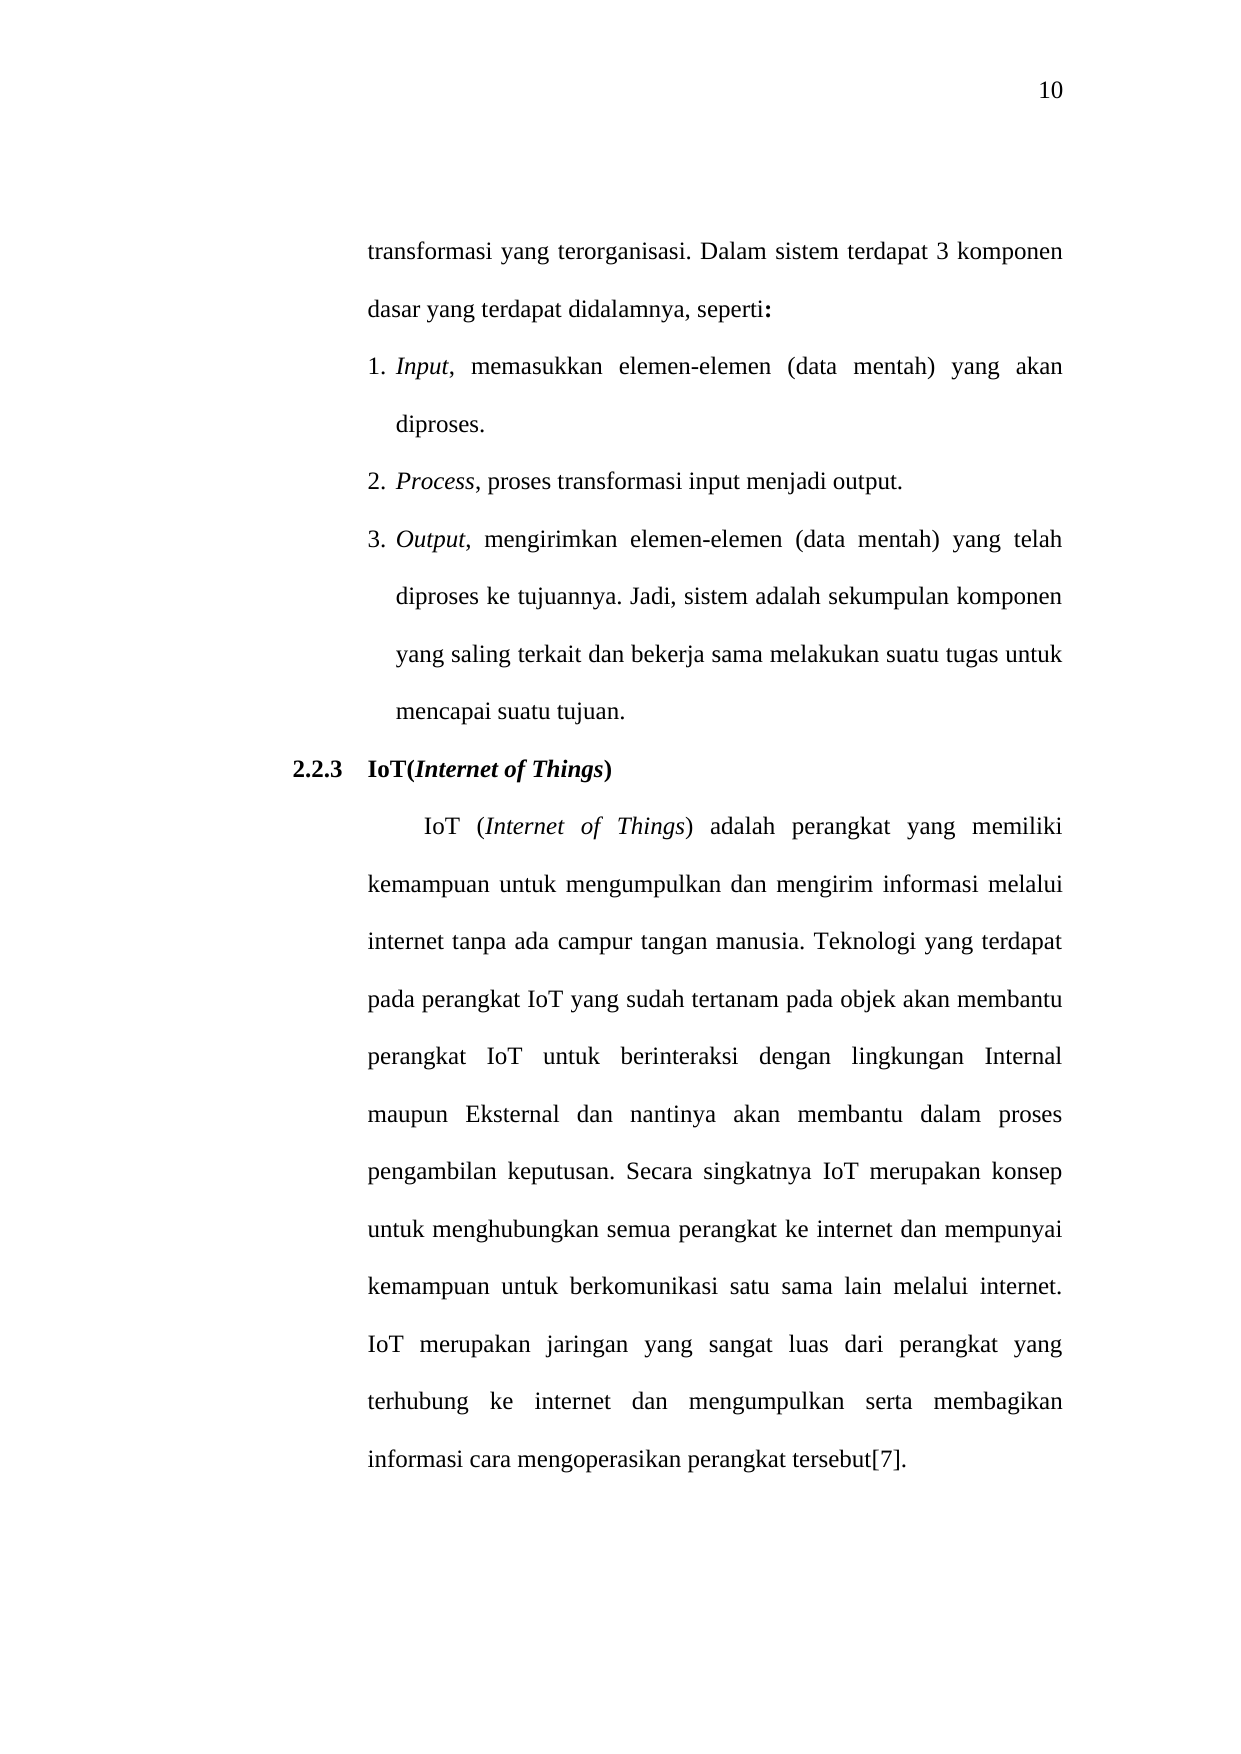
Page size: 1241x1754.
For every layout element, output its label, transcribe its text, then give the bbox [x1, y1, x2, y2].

list Input, memasukkan elemen-elemen (data mentah) yang akan diproses. [367, 351, 1063, 437]
subtitle IoT(Internet of Things) [292, 754, 1063, 782]
list Process, proses transformasi input menjadi output. [367, 466, 1063, 495]
list Output, mengirimkan elemen-elemen (data mentah) yang telah diproses ke tujuannya. Jadi, sistem adalah sekumpulan komponen yang saling terkait dan bekerja sama melakukan suatu tugas untuk mencapai suatu tujuan. [367, 524, 1063, 725]
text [367, 236, 1063, 322]
text IoT (Internet of Things) adalah perangkat yang memiliki kemampuan untuk mengumpulkan dan mengirim informasi melalui internet tanpa ada campur tangan manusia. Teknologi yang terdapat pada perangkat IoT yang sudah tertanam pada objek akan membantu perangkat IoT untuk berinteraksi dengan lingkungan Internal maupun Eksternal dan nantinya akan membantu dalam proses pengambilan keputusan. Secara singkatnya IoT merupakan konsep untuk menghubungkan semua perangkat ke internet dan mempunyai kemampuan untuk berkomunikasi satu sama lain melalui internet. IoT merupakan jaringan yang sangat luas dari perangkat yang terhubung ke internet dan mengumpulkan serta membagikan informasi cara mengoperasikan perangkat tersebut[7]. [367, 811, 1063, 1472]
